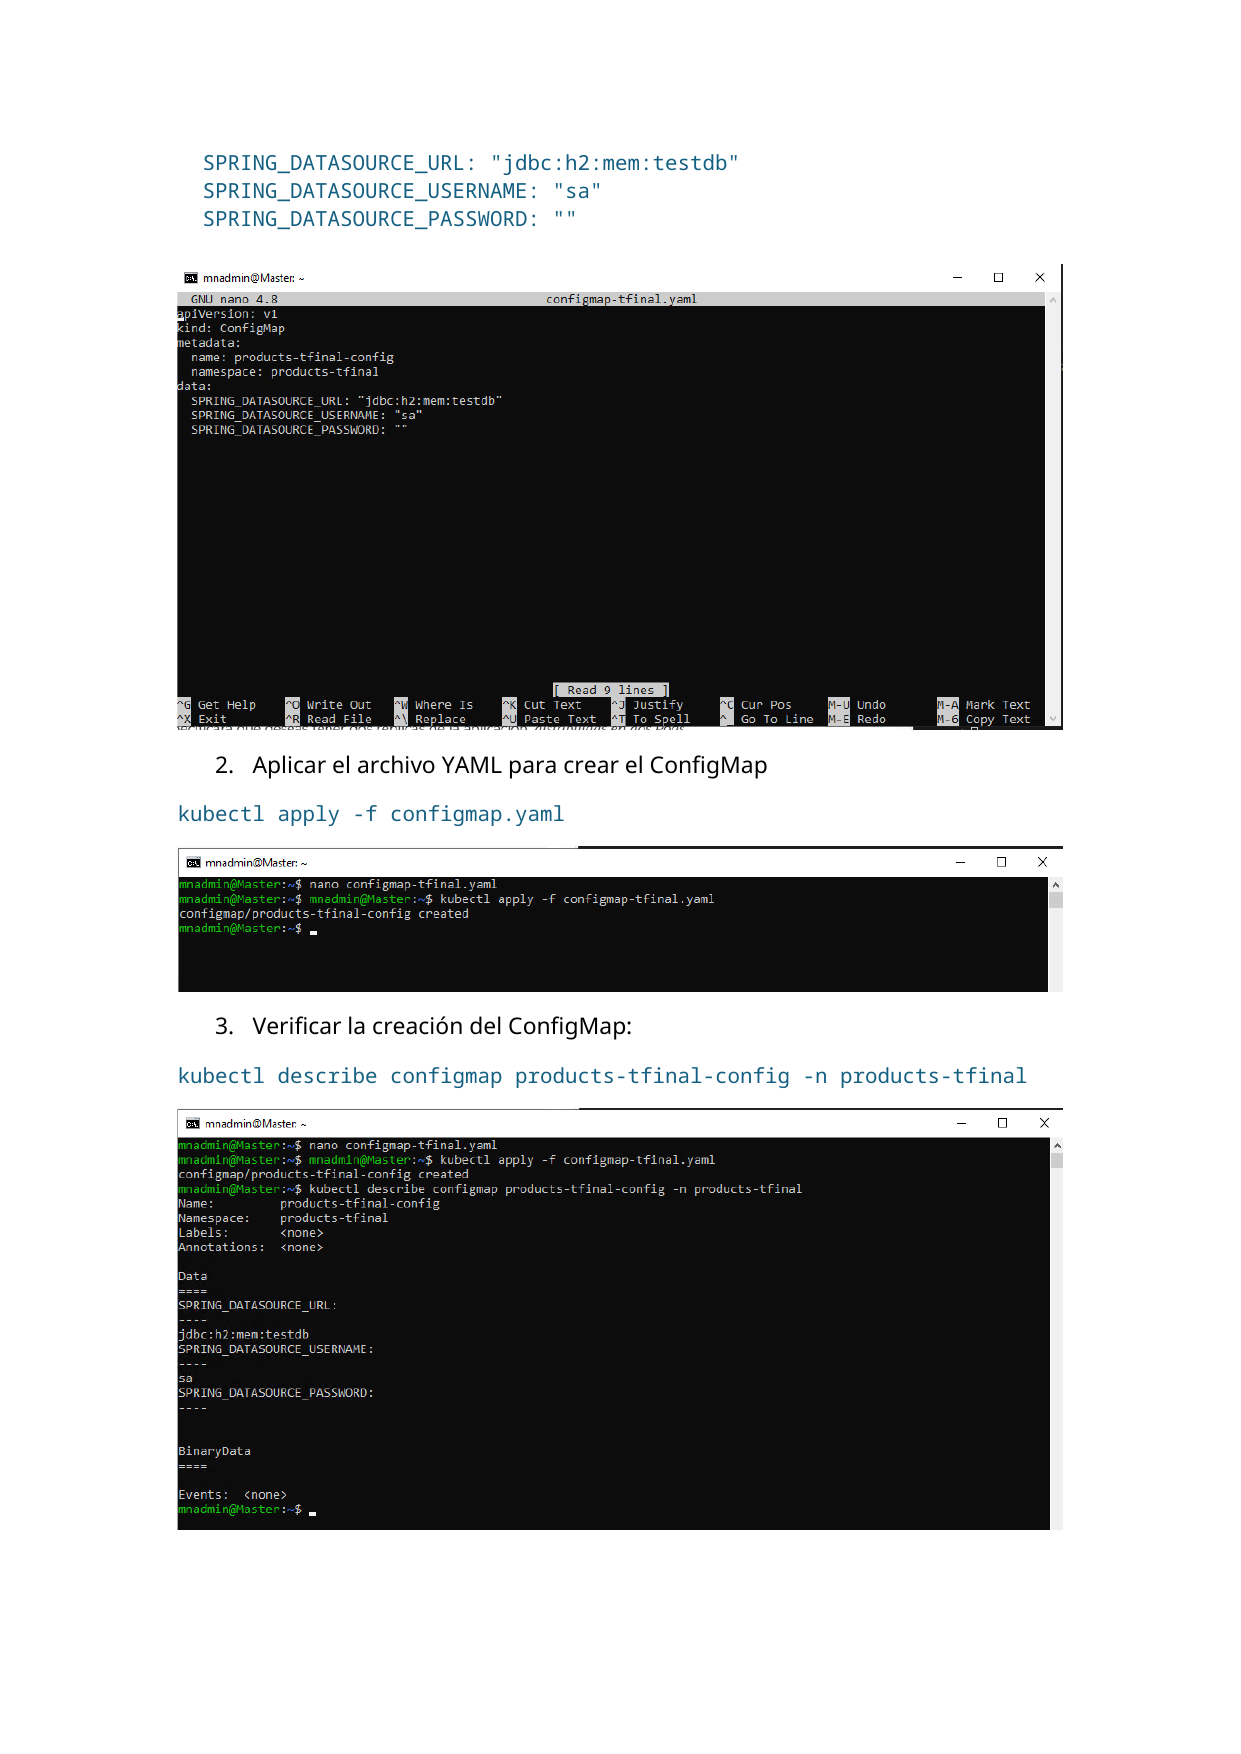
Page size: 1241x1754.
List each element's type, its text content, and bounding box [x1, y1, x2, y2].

picture [177, 1108, 1063, 1530]
text SPRING_DATASOURCE_URL: "jdbc:h2:mem:testdb" [177, 148, 1063, 176]
text SPRING_DATASOURCE_USERNAME: "sa" [177, 176, 1063, 204]
text SPRING_DATASOURCE_PASSWORD: "" [177, 204, 1063, 233]
picture [177, 846, 1063, 992]
list Verificar la creación del ConfigMap: [215, 1010, 1063, 1042]
text kubectl apply -f configmap.yaml [177, 799, 1063, 828]
text kubectl describe configmap products-tfinal-config -n products-tfinal [177, 1061, 1063, 1089]
list Aplicar el archivo YAML para crear el ConfigMap [215, 749, 1063, 780]
picture [177, 264, 1063, 730]
